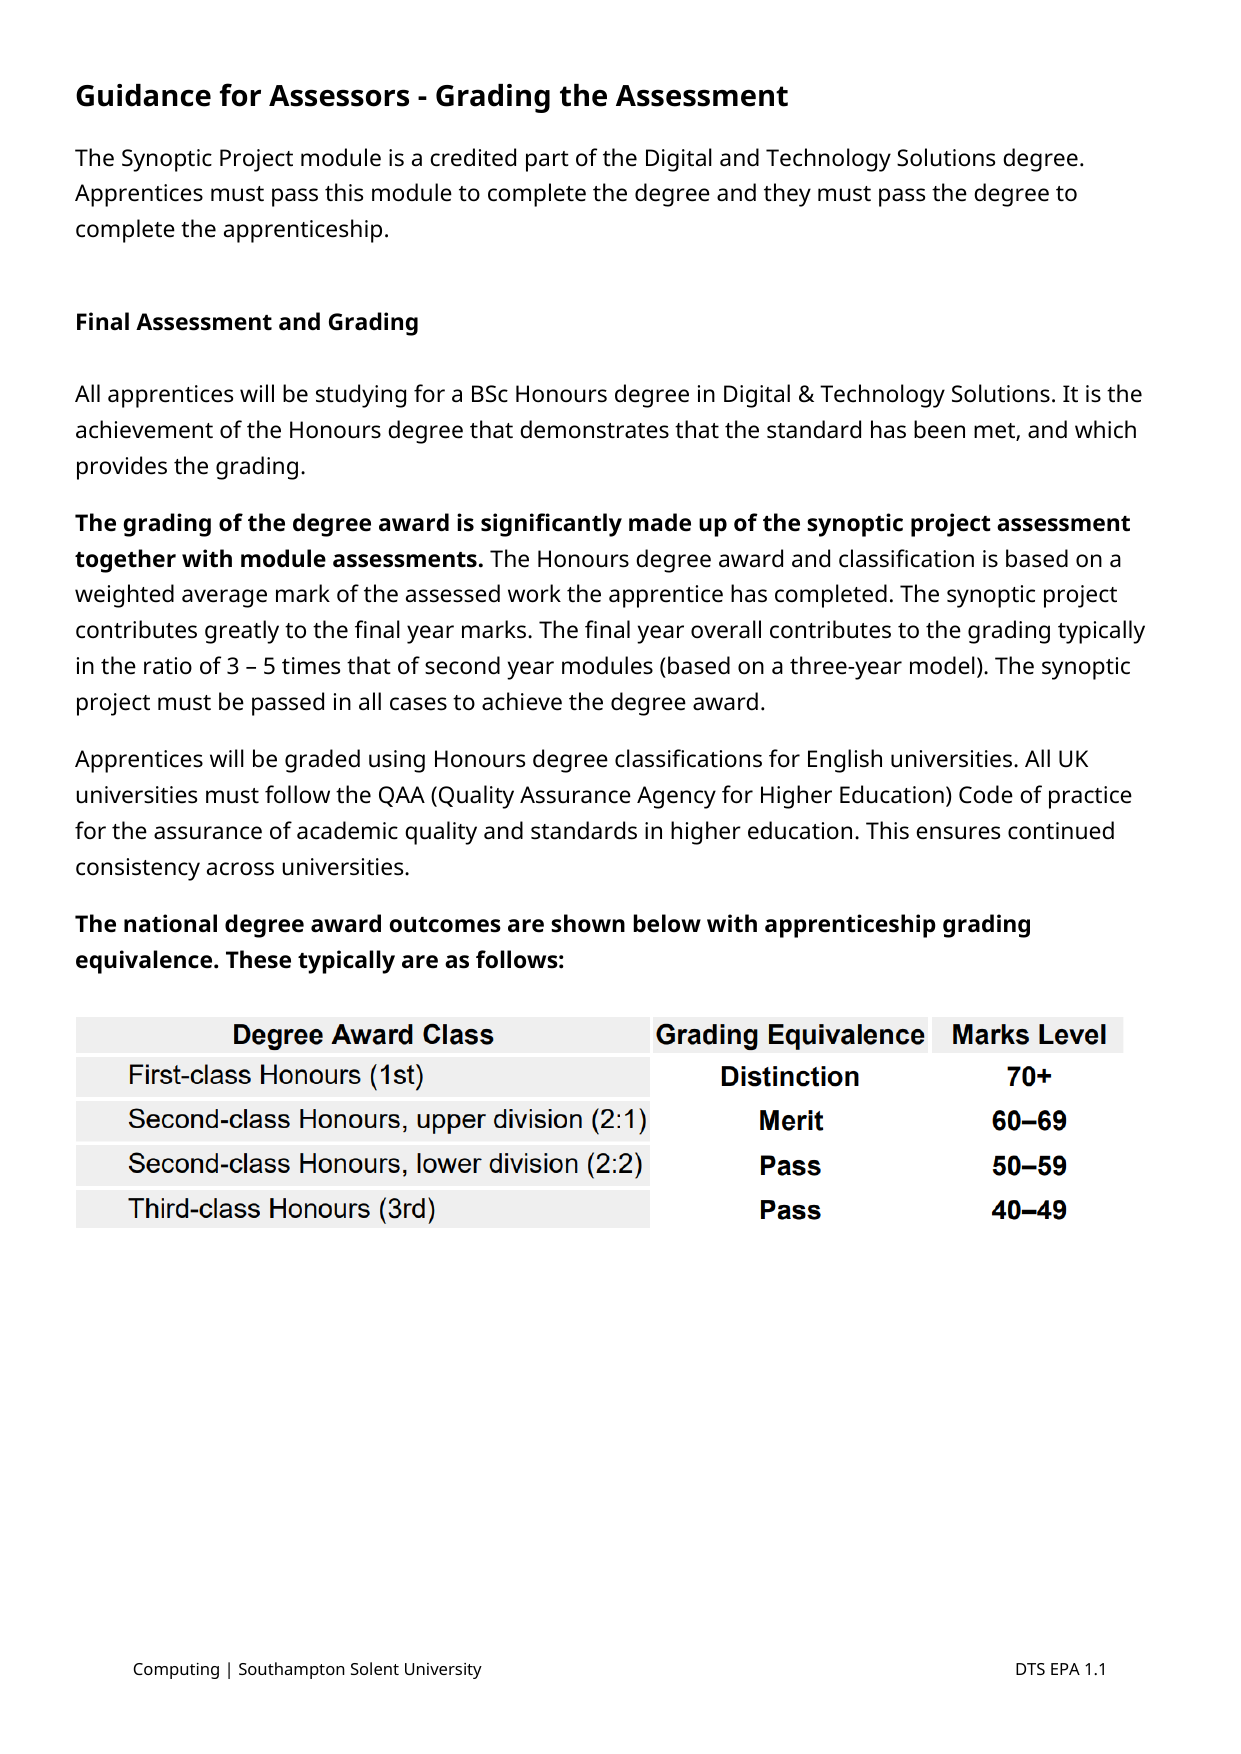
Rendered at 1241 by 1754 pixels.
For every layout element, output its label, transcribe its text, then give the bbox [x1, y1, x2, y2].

text The Synoptic Project module is a credited part of the Digital and Technology Solutions degree. Apprentices must pass this module to complete the degree and they must pass the degree to complete the apprenticeship. [75, 141, 1165, 244]
text The grading of the degree award is significantly made up of the synoptic project assessment together with module assessments. The Honours degree award and classification is based on a weighted average mark of the assessed work the apprentice has completed. The synoptic project contributes greatly to the final year marks. The final year overall contributes to the grading typically in the ratio of 3 – 5 times that of second year modules (based on a three-year model). The synoptic project must be passed in all cases to achieve the degree award. [75, 507, 1165, 717]
text Guidance for Assessors - Grading the Assessment [75, 75, 1165, 115]
picture [75, 1014, 1124, 1228]
text Apprentices will be graded using Honours degree classifications for English universities. All UK universities must follow the QAA (Quality Assurance Agency for Higher Education) Code of practice for the assurance of academic quality and standards in higher education. This ensures continued consistency across universities. [75, 743, 1165, 882]
text Final Assessment and Grading All apprentices will be studying for a BSc Honours degree in Digital & Technology Solutions. It is the achievement of the Honours degree that demonstrates that the standard has been met, and which provides the grading. [75, 270, 1165, 481]
